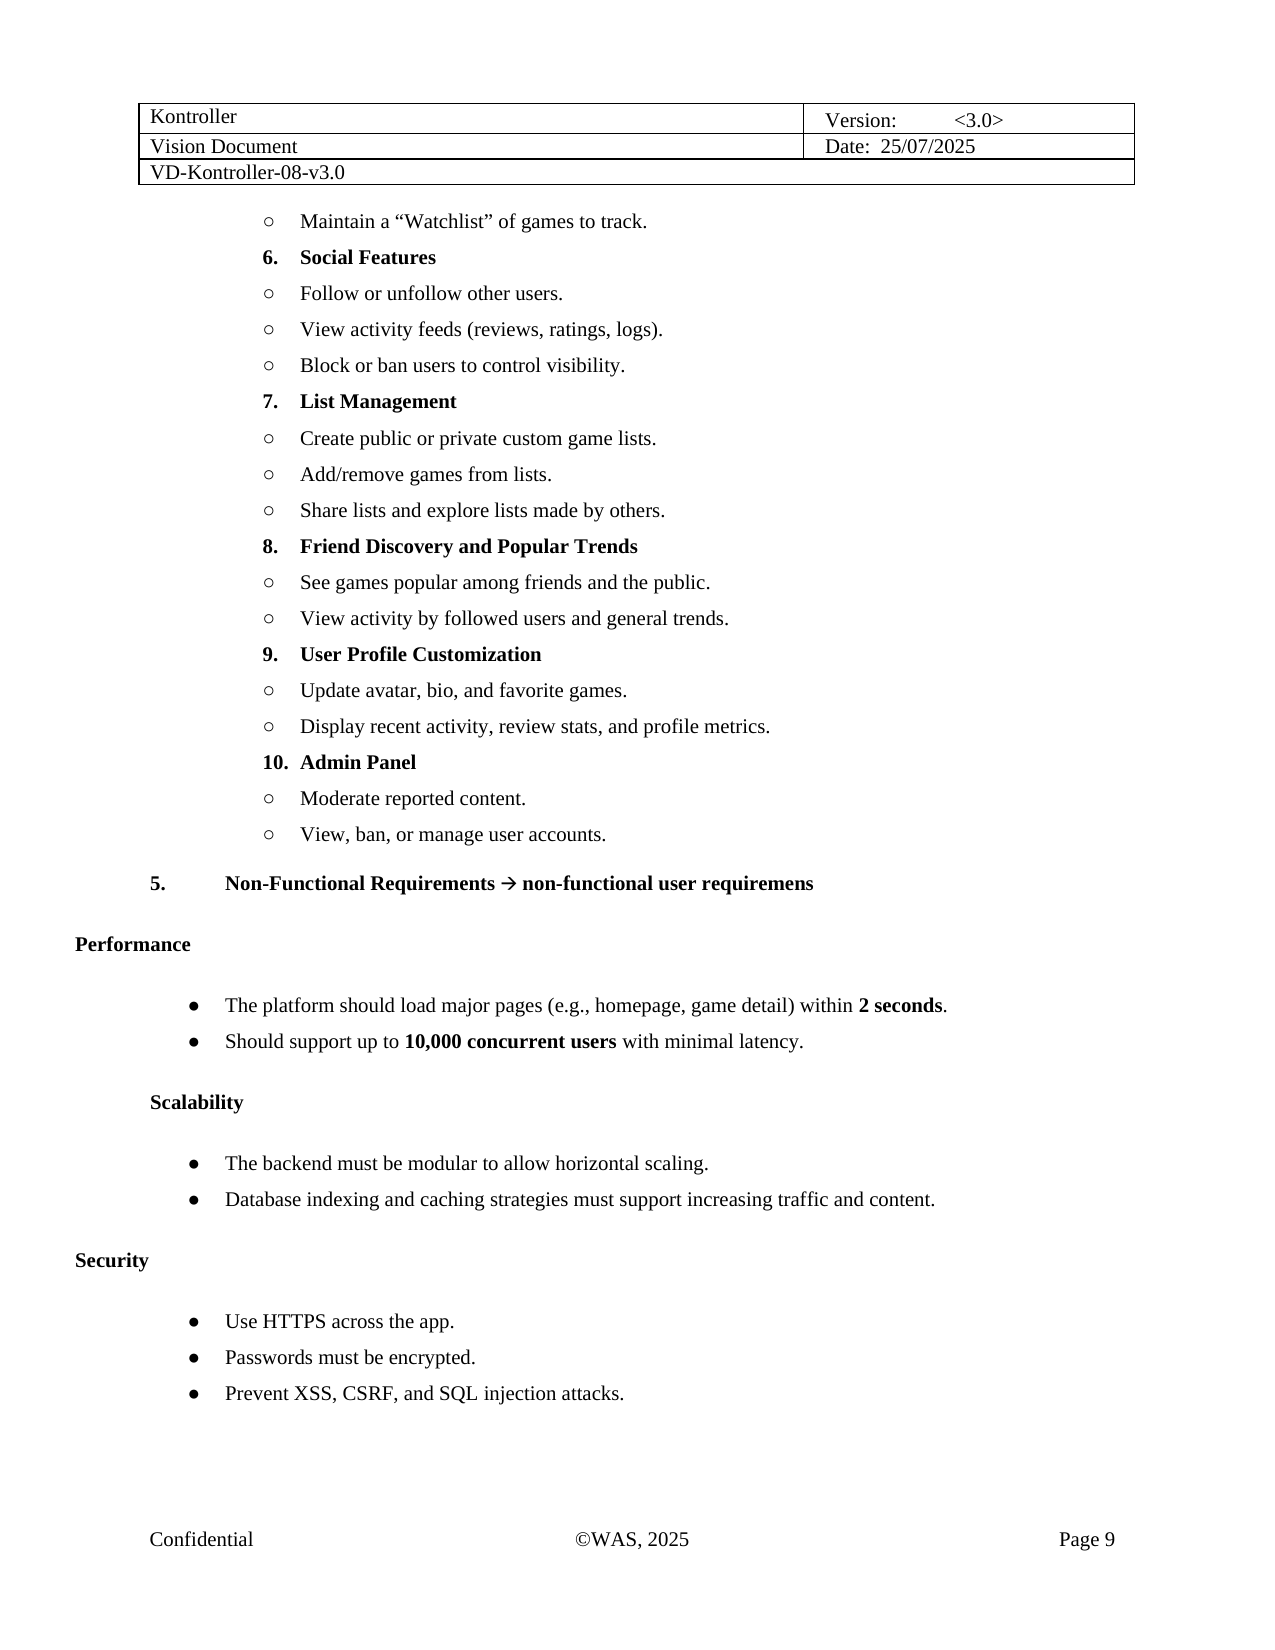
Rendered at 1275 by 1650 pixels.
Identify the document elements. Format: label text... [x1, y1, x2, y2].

list Create public or private custom game lists. [262, 426, 1125, 449]
list Moderate reported content. [262, 786, 1125, 810]
list The platform should load major pages (e.g., homepage, game detail) within 2 seconds. [187, 993, 1125, 1017]
list Add/remove games from lists. [262, 462, 1125, 486]
list Maintain a “Watchlist” of games to track. [262, 209, 1125, 233]
text Scalability [150, 1090, 1125, 1114]
subtitle Performance [75, 932, 1125, 956]
subtitle Security [75, 1248, 1125, 1272]
subtitle User Profile Customization [225, 642, 1125, 666]
list Passwords must be encrypted. [187, 1345, 1125, 1369]
list Prevent XSS, CSRF, and SQL injection attacks. [187, 1381, 1125, 1441]
subtitle Social Features [225, 245, 1125, 269]
list View, ban, or manage user accounts. [262, 822, 1125, 846]
subtitle Friend Discovery and Popular Trends [225, 534, 1125, 558]
list Follow or unfollow other users. [262, 281, 1125, 305]
list Share lists and explore lists made by others. [262, 498, 1125, 522]
subtitle Non-Functional Requirements 🡪 non-functional user requiremens [150, 871, 1125, 894]
list Block or ban users to control visibility. [262, 353, 1125, 377]
list Display recent activity, review stats, and profile metrics. [262, 714, 1125, 738]
list View activity feeds (reviews, ratings, logs). [262, 317, 1125, 341]
list View activity by followed users and general trends. [262, 606, 1125, 630]
subtitle List Management [225, 389, 1125, 413]
list Update avatar, bio, and favorite games. [262, 678, 1125, 702]
list See games popular among friends and the public. [262, 570, 1125, 594]
list Use HTTPS across the app. [187, 1309, 1125, 1333]
list Database indexing and caching strategies must support increasing traffic and content. [187, 1187, 1125, 1211]
list The backend must be modular to allow horizontal scaling. [187, 1151, 1125, 1175]
list Should support up to 10,000 concurrent users with minimal latency. [187, 1029, 1125, 1053]
subtitle Admin Panel [225, 750, 1125, 774]
